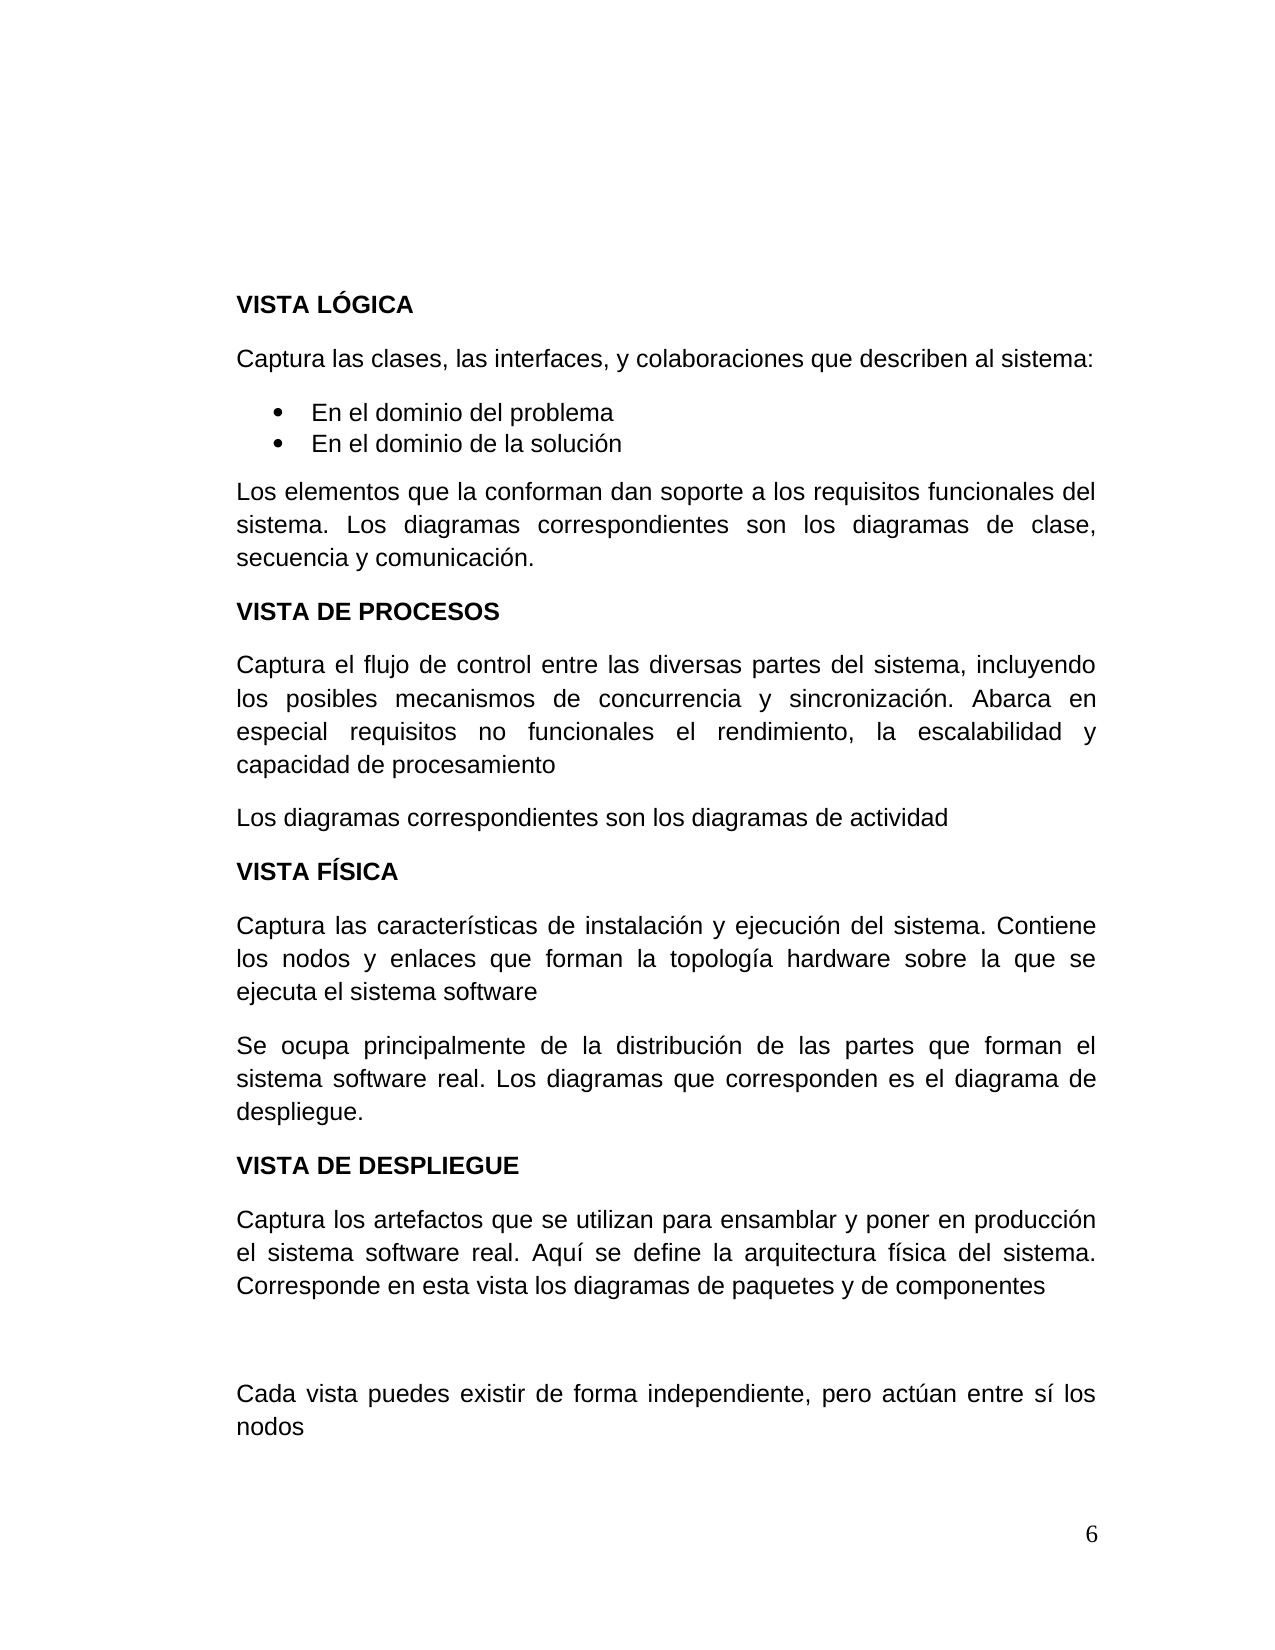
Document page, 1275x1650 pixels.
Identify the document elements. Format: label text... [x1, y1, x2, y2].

text VISTA LÓGICA [236, 290, 1098, 319]
text Se ocupa principalmente de la distribución de las partes que forman el sistema software real. Los diagramas que corresponden es el diagrama de despliegue. [236, 1031, 1098, 1126]
text VISTA FÍSICA [236, 857, 1098, 886]
text Cada vista puedes existir de forma independiente, pero actúan entre sí los nodos [236, 1378, 1098, 1440]
text Los diagramas correspondientes son los diagramas de actividad [236, 803, 1098, 832]
list En el dominio de la solución [274, 429, 1098, 458]
text Captura las características de instalación y ejecución del sistema. Contiene los nodos y enlaces que forman la topología hardware sobre la que se ejecuta el sistema software [236, 911, 1098, 1006]
text Captura el flujo de control entre las diversas partes del sistema, incluyendo los posibles mecanismos de concurrencia y sincronización. Abarca en especial requisitos no funcionales el rendimiento, la escalabilidad y capacidad de procesamiento [236, 651, 1098, 778]
text Los elementos que la conforman dan soporte a los requisitos funcionales del sistema. Los diagramas correspondientes son los diagramas de clase, secuencia y comunicación. [236, 477, 1098, 572]
text VISTA DE PROCESOS [236, 597, 1098, 625]
text Captura los artefactos que se utilizan para ensamblar y poner en producción el sistema software real. Aquí se define la arquitectura física del sistema. Corresponde en esta vista los diagramas de paquetes y de componentes [236, 1205, 1098, 1299]
text VISTA DE DESPLIEGUE [236, 1151, 1098, 1180]
list En el dominio del problema [274, 398, 1098, 427]
text Captura las clases, las interfaces, y colaboraciones que describen al sistema: [236, 344, 1098, 373]
